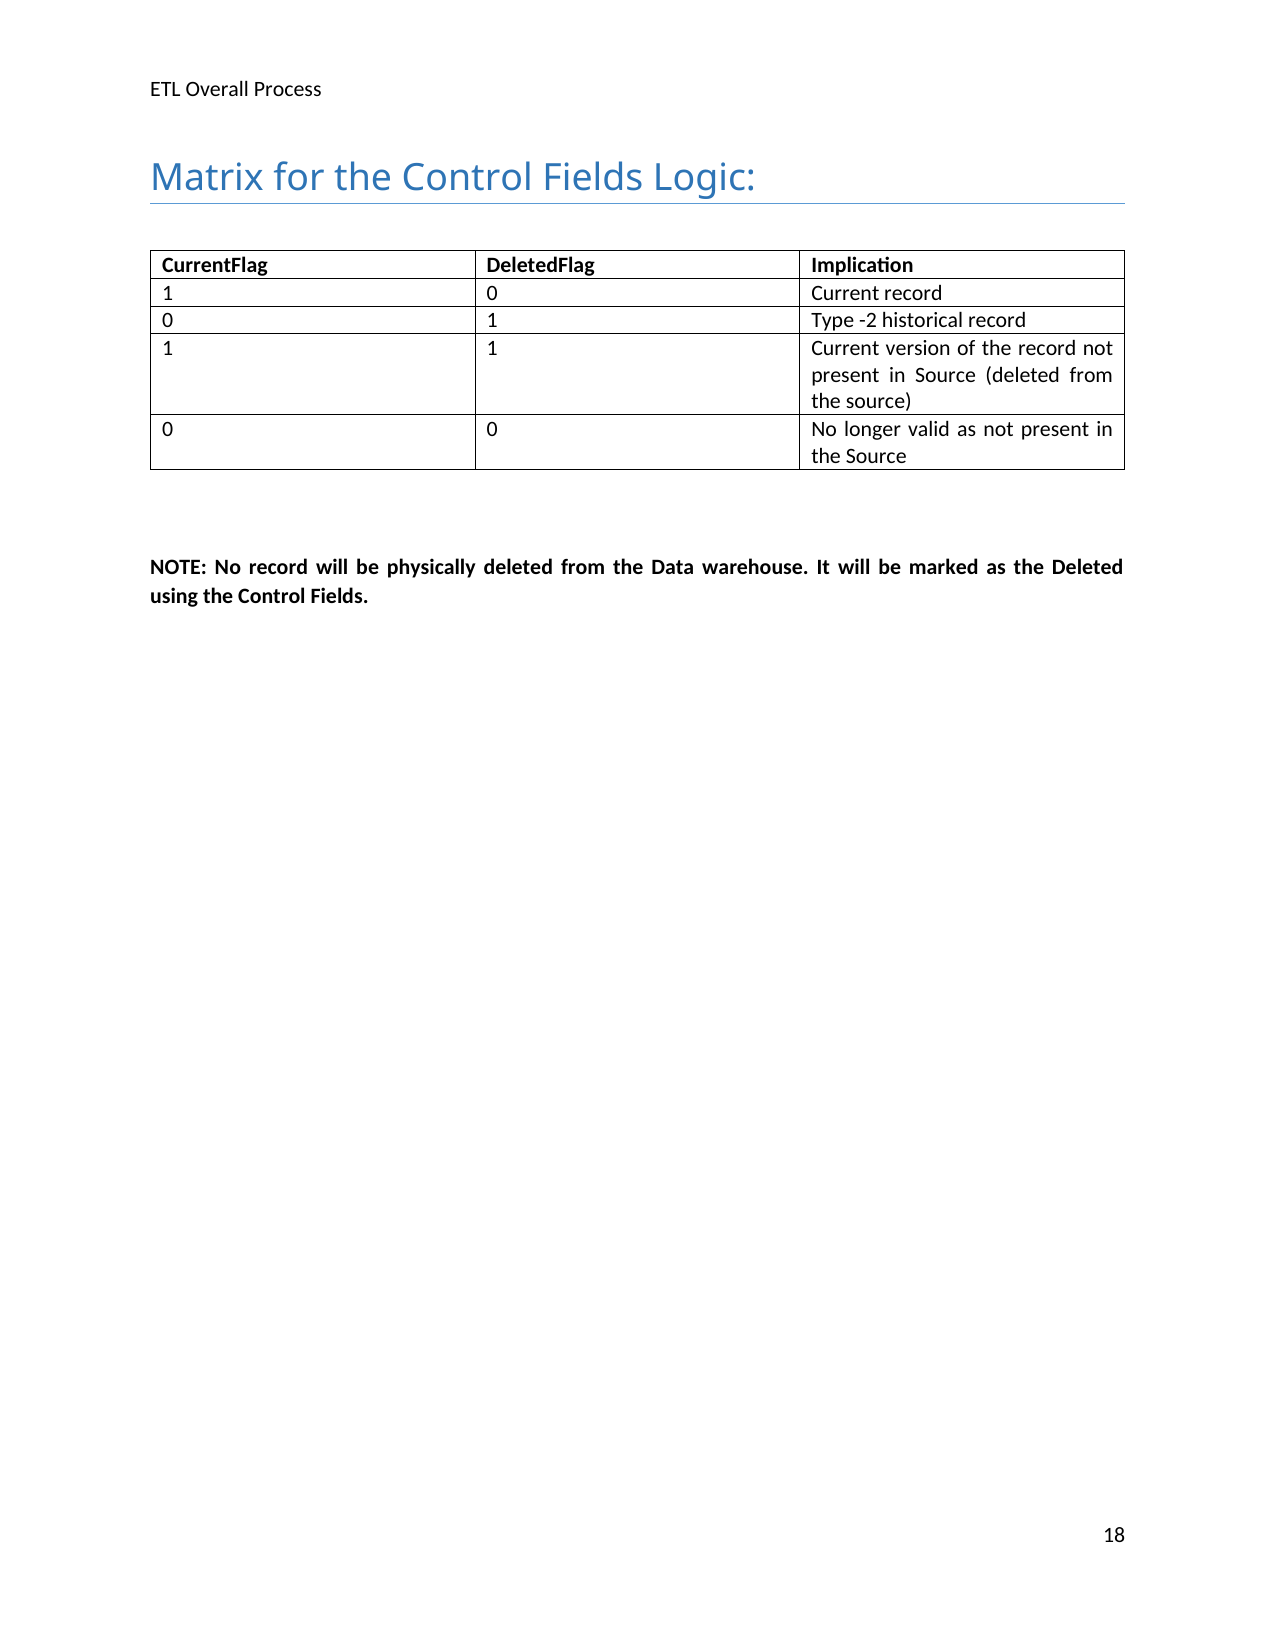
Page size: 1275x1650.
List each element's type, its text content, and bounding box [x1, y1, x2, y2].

table_cell 1 [151, 334, 475, 414]
table_cell 0 [476, 415, 799, 469]
table_header Implication [800, 251, 1124, 278]
table_cell Current record [800, 279, 1124, 306]
table_cell 0 [151, 307, 475, 333]
text NOTE: No record will be physically deleted from the Data warehouse. It will be marked as the Deleted using the Control Fields. [150, 553, 1125, 609]
table_cell 0 [476, 279, 799, 306]
table_cell 1 [476, 307, 799, 333]
table_header CurrentFlag [151, 251, 475, 278]
table_cell 0 [151, 415, 475, 469]
table_cell Current version of the record not present in Source (deleted from the source) [800, 334, 1124, 414]
table_cell Type -2 historical record [800, 307, 1124, 333]
subtitle Matrix for the Control Fields Logic: [150, 150, 1125, 203]
table_cell 1 [476, 334, 799, 414]
table_cell 1 [151, 279, 475, 306]
table_header DeletedFlag [476, 251, 799, 278]
table_cell No longer valid as not present in the Source [800, 415, 1124, 469]
